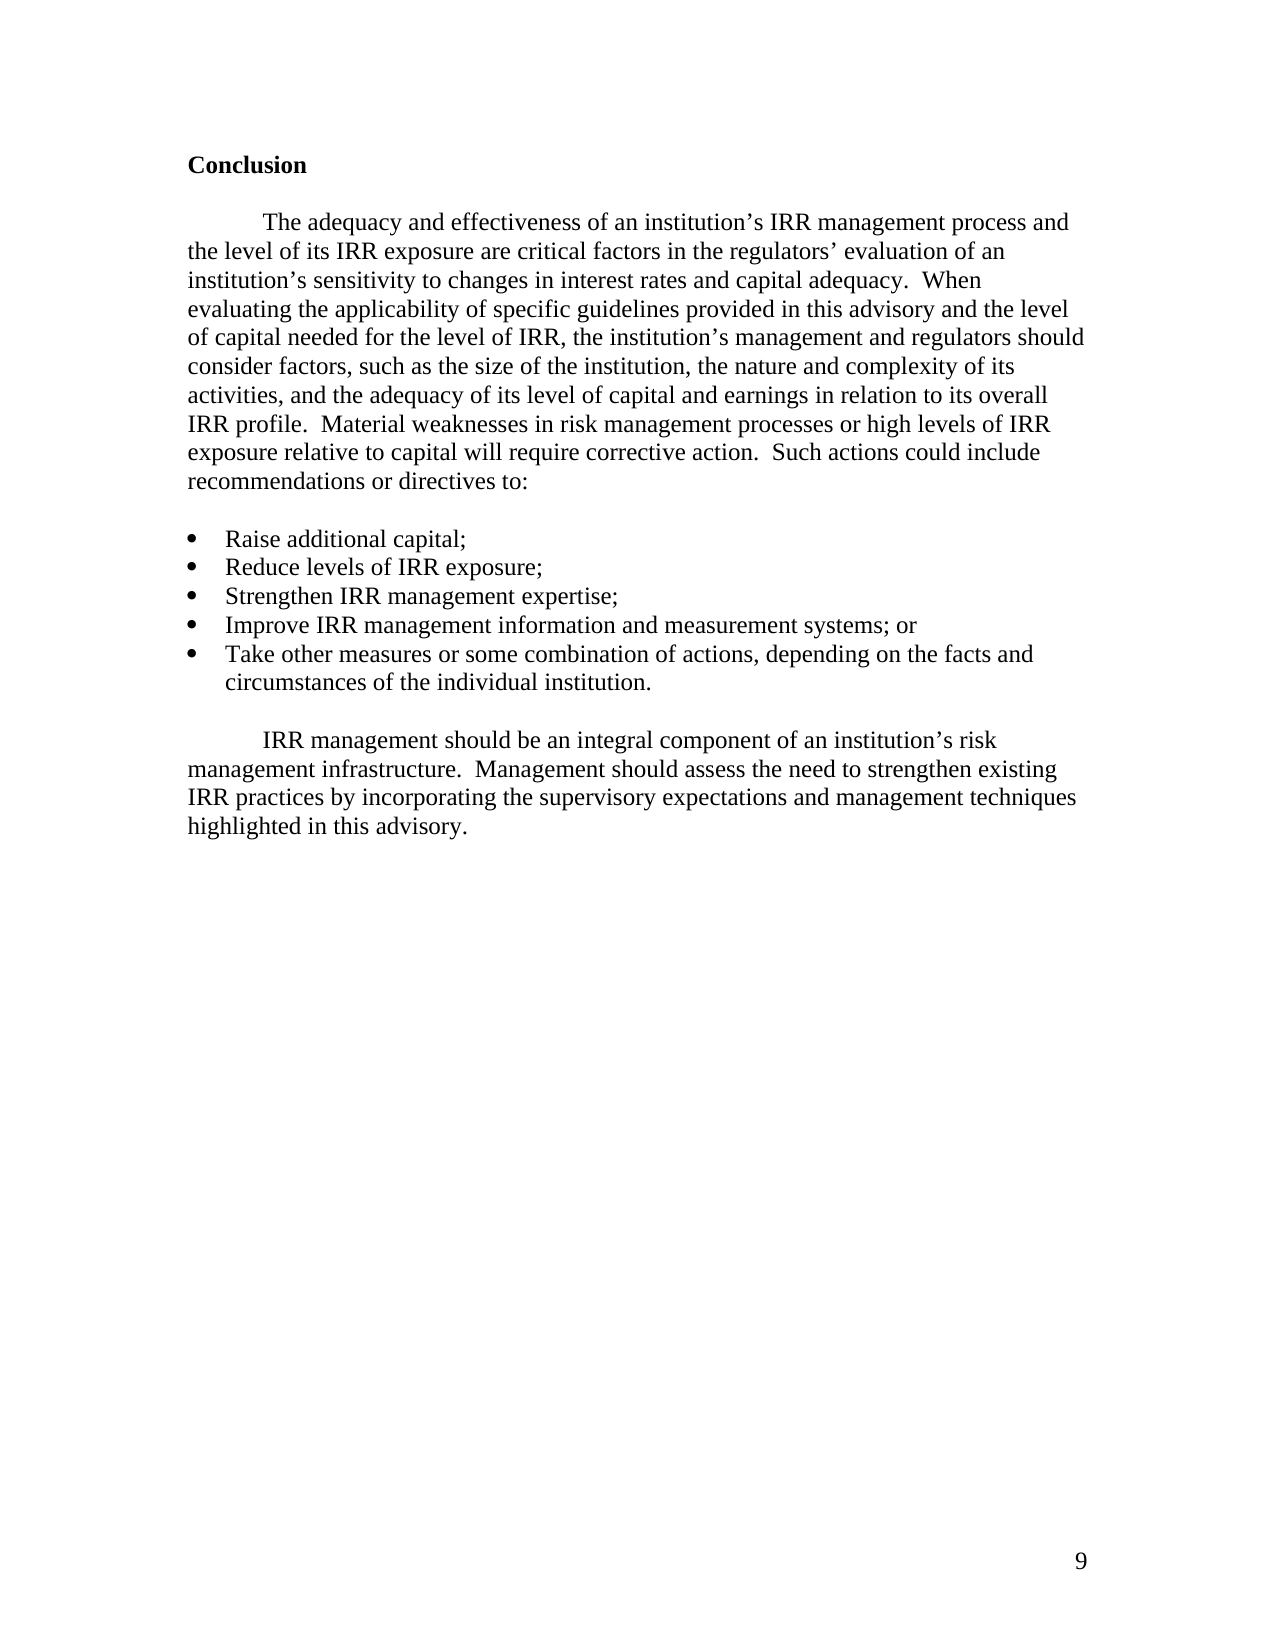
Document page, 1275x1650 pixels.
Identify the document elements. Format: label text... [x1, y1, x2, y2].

list Improve IRR management information and measurement systems; or [187, 610, 1087, 639]
text Conclusion [187, 150, 1087, 179]
list Reduce levels of IRR exposure; [187, 552, 1087, 581]
text The adequacy and effectiveness of an institution’s IRR management process and the level of its IRR exposure are critical factors in the regulators’ evaluation of an institution’s sensitivity to changes in interest rates and capital adequacy. When evaluating the applicability of specific guidelines provided in this advisory and the level of capital needed for the level of IRR, the institution’s management and regulators should consider factors, such as the size of the institution, the nature and complexity of its activities, and the adequacy of its level of capital and earnings in relation to its overall IRR profile. Material weaknesses in risk management processes or high levels of IRR exposure relative to capital will require corrective action. Such actions could include recommendations or directives to: [187, 207, 1087, 495]
list Strengthen IRR management expertise; [187, 581, 1087, 610]
text IRR management should be an integral component of an institution’s risk management infrastructure. Management should assess the need to strengthen existing IRR practices by incorporating the supervisory expectations and management techniques highlighted in this advisory. [187, 725, 1087, 840]
list Raise additional capital; [187, 524, 1087, 552]
list Take other measures or some combination of actions, depending on the facts and circumstances of the individual institution. [187, 639, 1087, 696]
